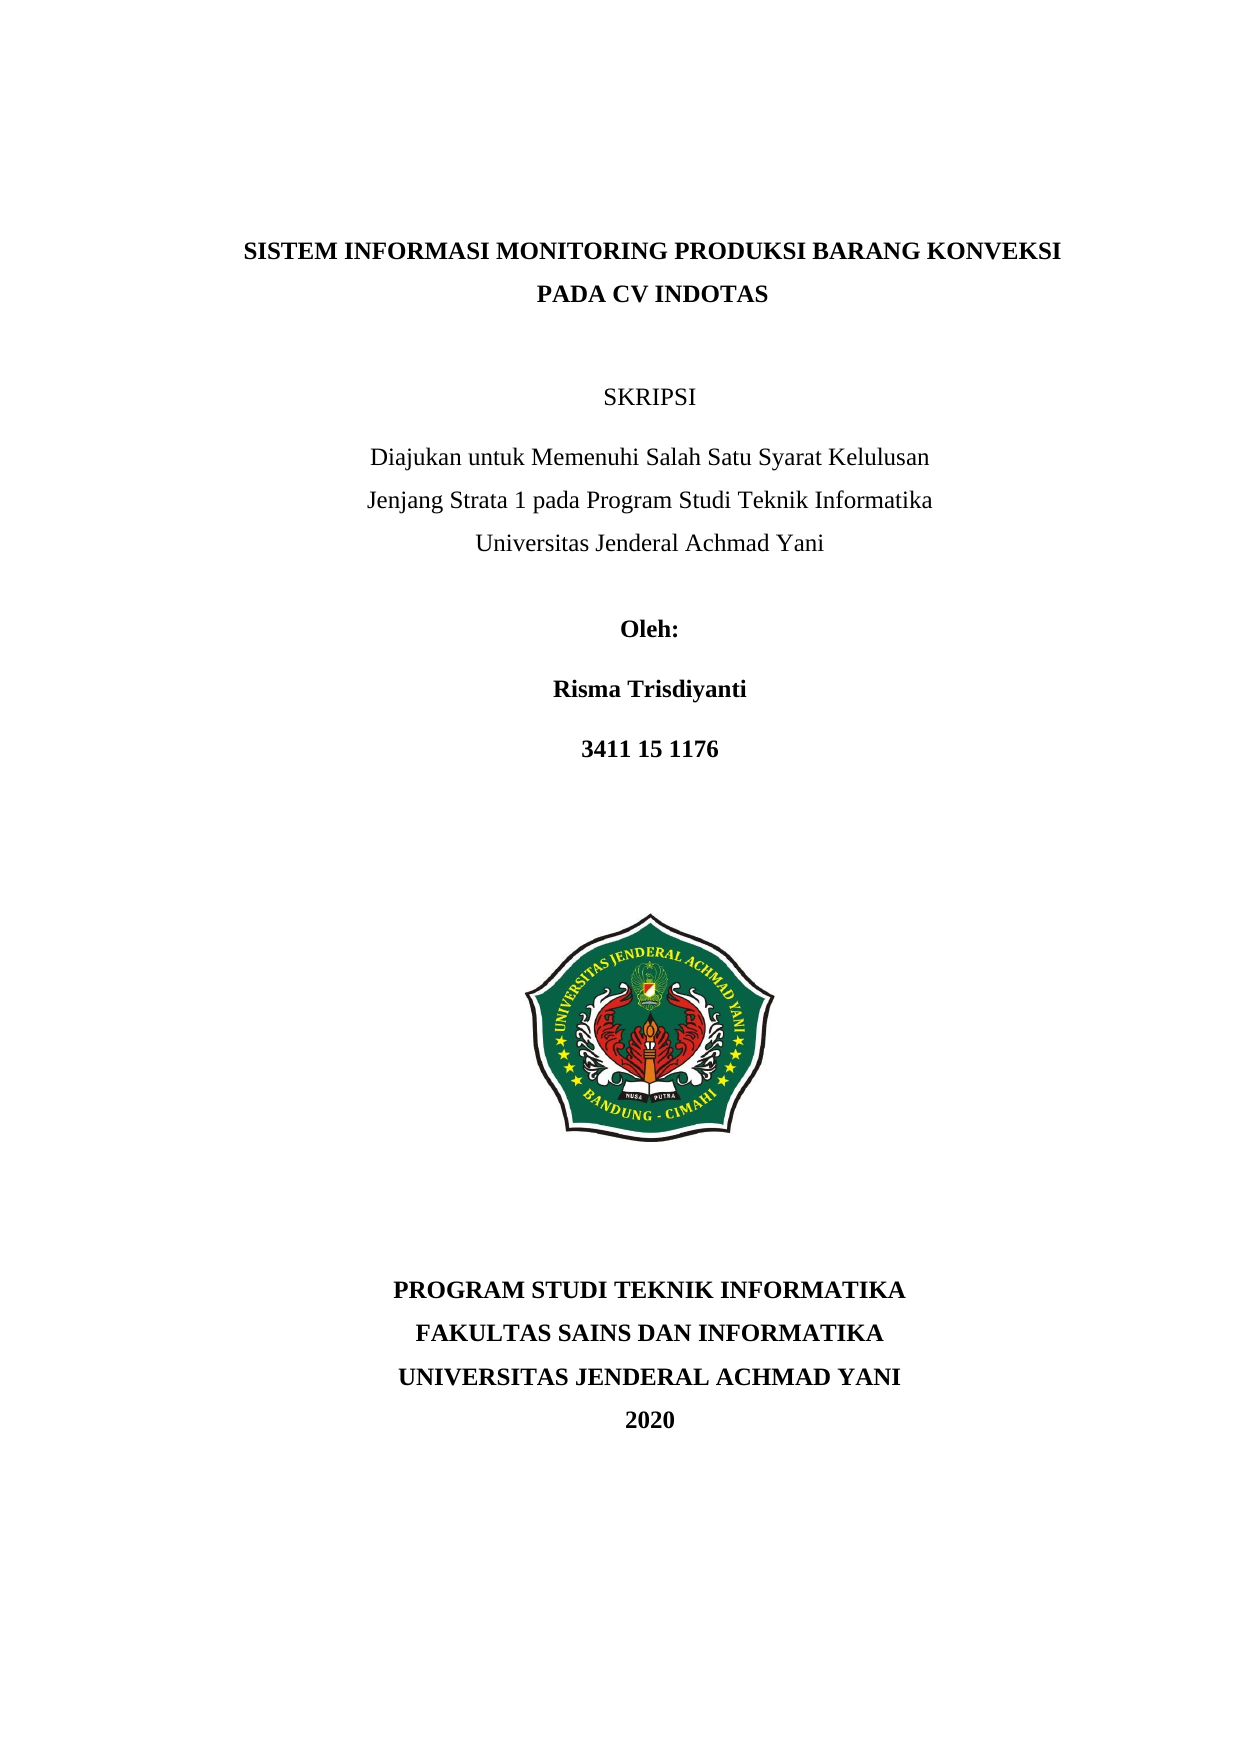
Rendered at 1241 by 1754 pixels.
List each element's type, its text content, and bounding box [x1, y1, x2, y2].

text Diajukan untuk Memenuhi Salah Satu Syarat Kelulusan [236, 442, 1063, 471]
text Risma Trisdiyanti [236, 674, 1063, 703]
text Universitas Jenderal Achmad Yani [236, 528, 1063, 557]
text PROGRAM STUDI TEKNIK INFORMATIKA [236, 1275, 1063, 1304]
text 3411 15 1176 [236, 734, 1063, 763]
text SISTEM INFORMASI MONITORING PRODUKSI BARANG KONVEKSI PADA CV INDOTAS [242, 236, 1063, 308]
text 2020 [236, 1405, 1063, 1433]
text FAKULTAS SAINS DAN INFORMATIKA [236, 1318, 1063, 1347]
text Jenjang Strata 1 pada Program Studi Teknik Informatika [236, 485, 1063, 514]
picture [524, 913, 775, 1142]
text UNIVERSITAS JENDERAL ACHMAD YANI [236, 1362, 1063, 1390]
text Oleh: [236, 614, 1063, 643]
text SKRIPSI [236, 382, 1063, 411]
